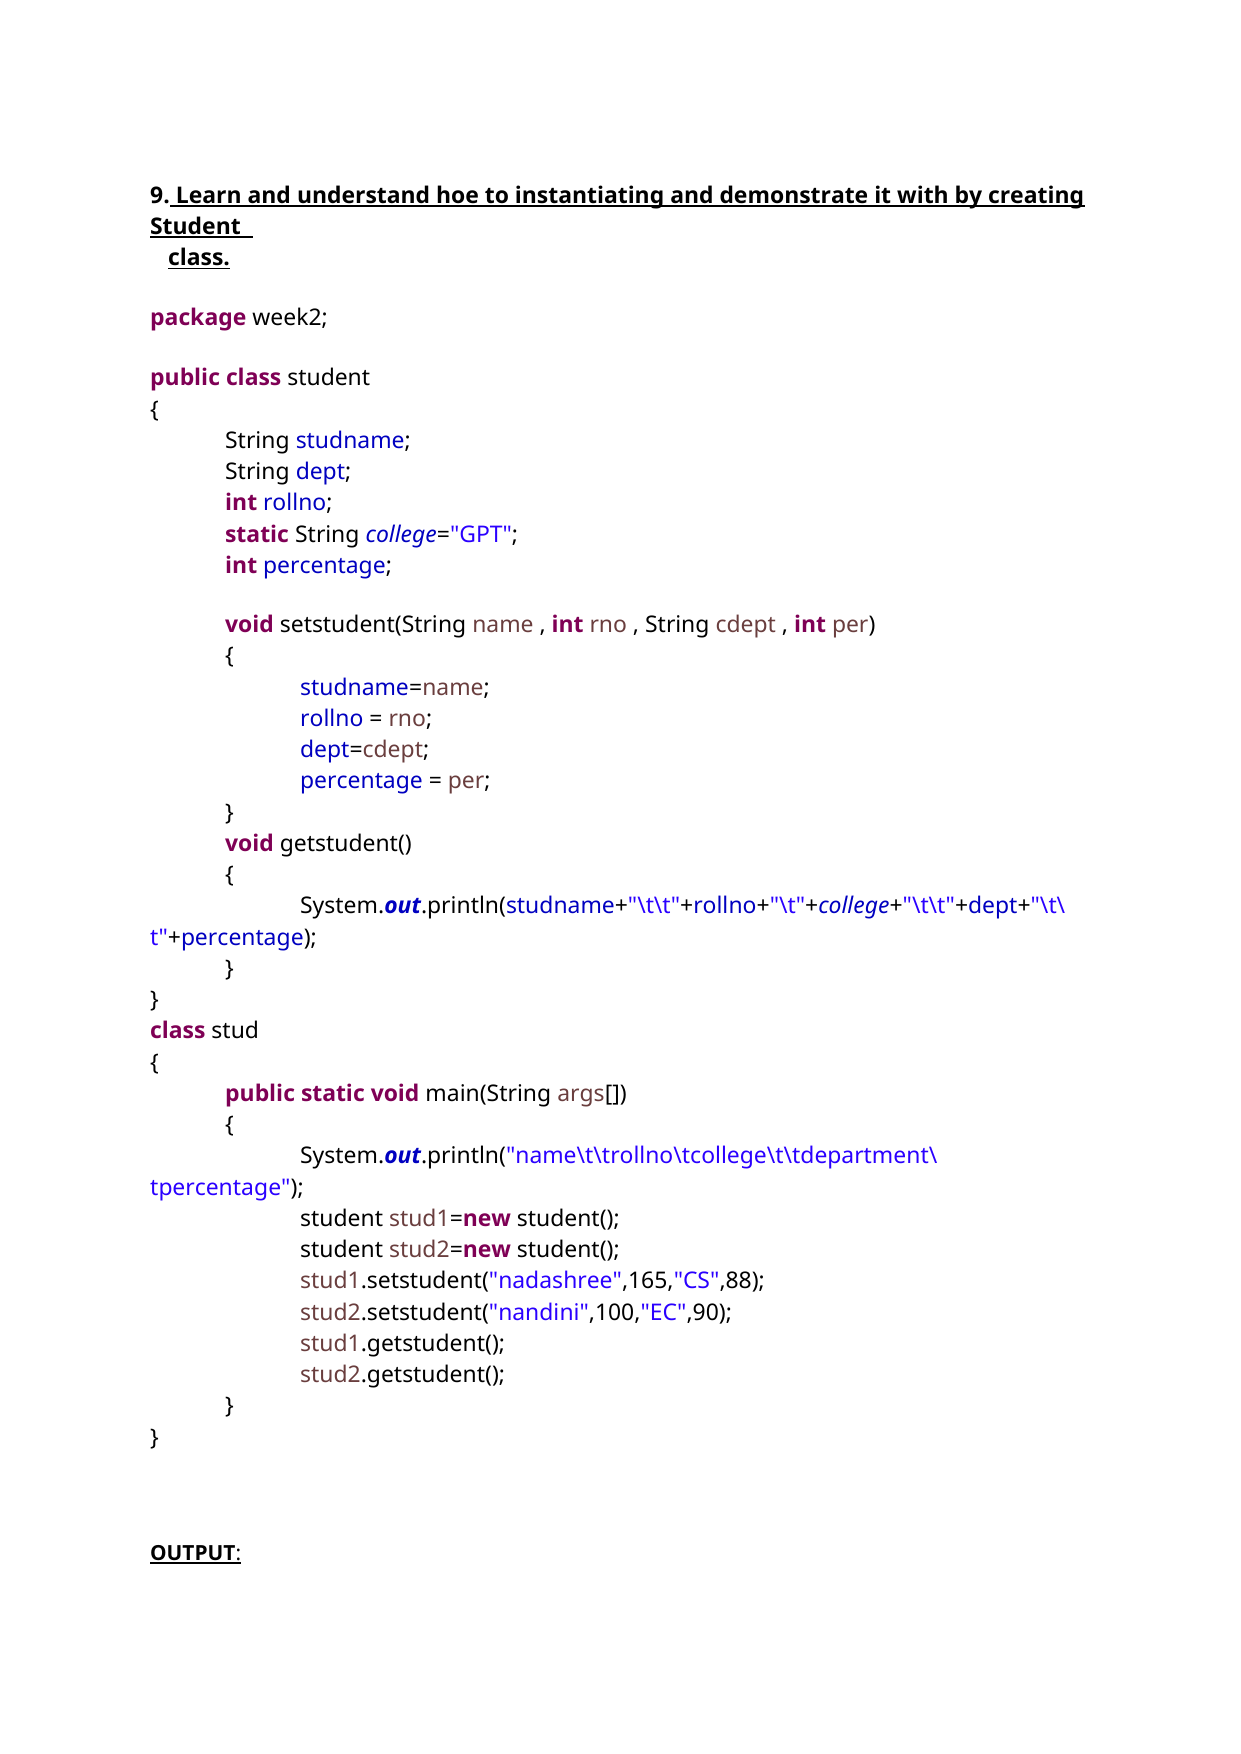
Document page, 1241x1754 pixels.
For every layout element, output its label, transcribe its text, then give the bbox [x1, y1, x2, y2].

text int percentage; [150, 549, 1090, 580]
text } [150, 1421, 1090, 1452]
text } [150, 796, 1090, 827]
text { [150, 1108, 1090, 1139]
text { [150, 1046, 1090, 1077]
text System.out.println("name\t\trollno\tcollege\t\tdepartment\tpercentage"); [150, 1139, 1090, 1202]
text String studname; [150, 424, 1090, 455]
text { [150, 639, 1090, 671]
text student stud1=new student(); [150, 1202, 1090, 1233]
text } [150, 1389, 1090, 1421]
text percentage = per; [150, 764, 1090, 796]
text public class student [150, 361, 1090, 392]
text package week2; [150, 301, 1090, 332]
text static String college="GPT"; [150, 517, 1090, 549]
text studname=name; [150, 671, 1090, 702]
text int rollno; [150, 486, 1090, 517]
text class. [150, 241, 1090, 272]
text stud1.setstudent("nadashree",165,"CS",88); [150, 1264, 1090, 1296]
text stud1.getstudent(); [150, 1327, 1090, 1358]
text void getstudent() [150, 827, 1090, 858]
text } [150, 983, 1090, 1014]
text { [150, 858, 1090, 889]
text class stud [150, 1014, 1090, 1046]
text stud2.setstudent("nandini",100,"EC",90); [150, 1296, 1090, 1327]
text OUTPUT: [150, 1538, 1090, 1566]
text System.out.println(studname+"\t\t"+rollno+"\t"+college+"\t\t"+dept+"\t\t"+percentage); [150, 889, 1090, 952]
text student stud2=new student(); [150, 1233, 1090, 1264]
text public static void main(String args[]) [150, 1077, 1090, 1108]
text rollno = rno; [150, 702, 1090, 733]
text void setstudent(String name , int rno , String cdept , int per) [150, 608, 1090, 639]
text { [150, 392, 1090, 424]
text stud2.getstudent(); [150, 1358, 1090, 1389]
text dept=cdept; [150, 733, 1090, 764]
text 9. Learn and understand hoe to instantiating and demonstrate it with by creating Student [150, 179, 1090, 241]
text String dept; [150, 455, 1090, 486]
text } [150, 952, 1090, 983]
